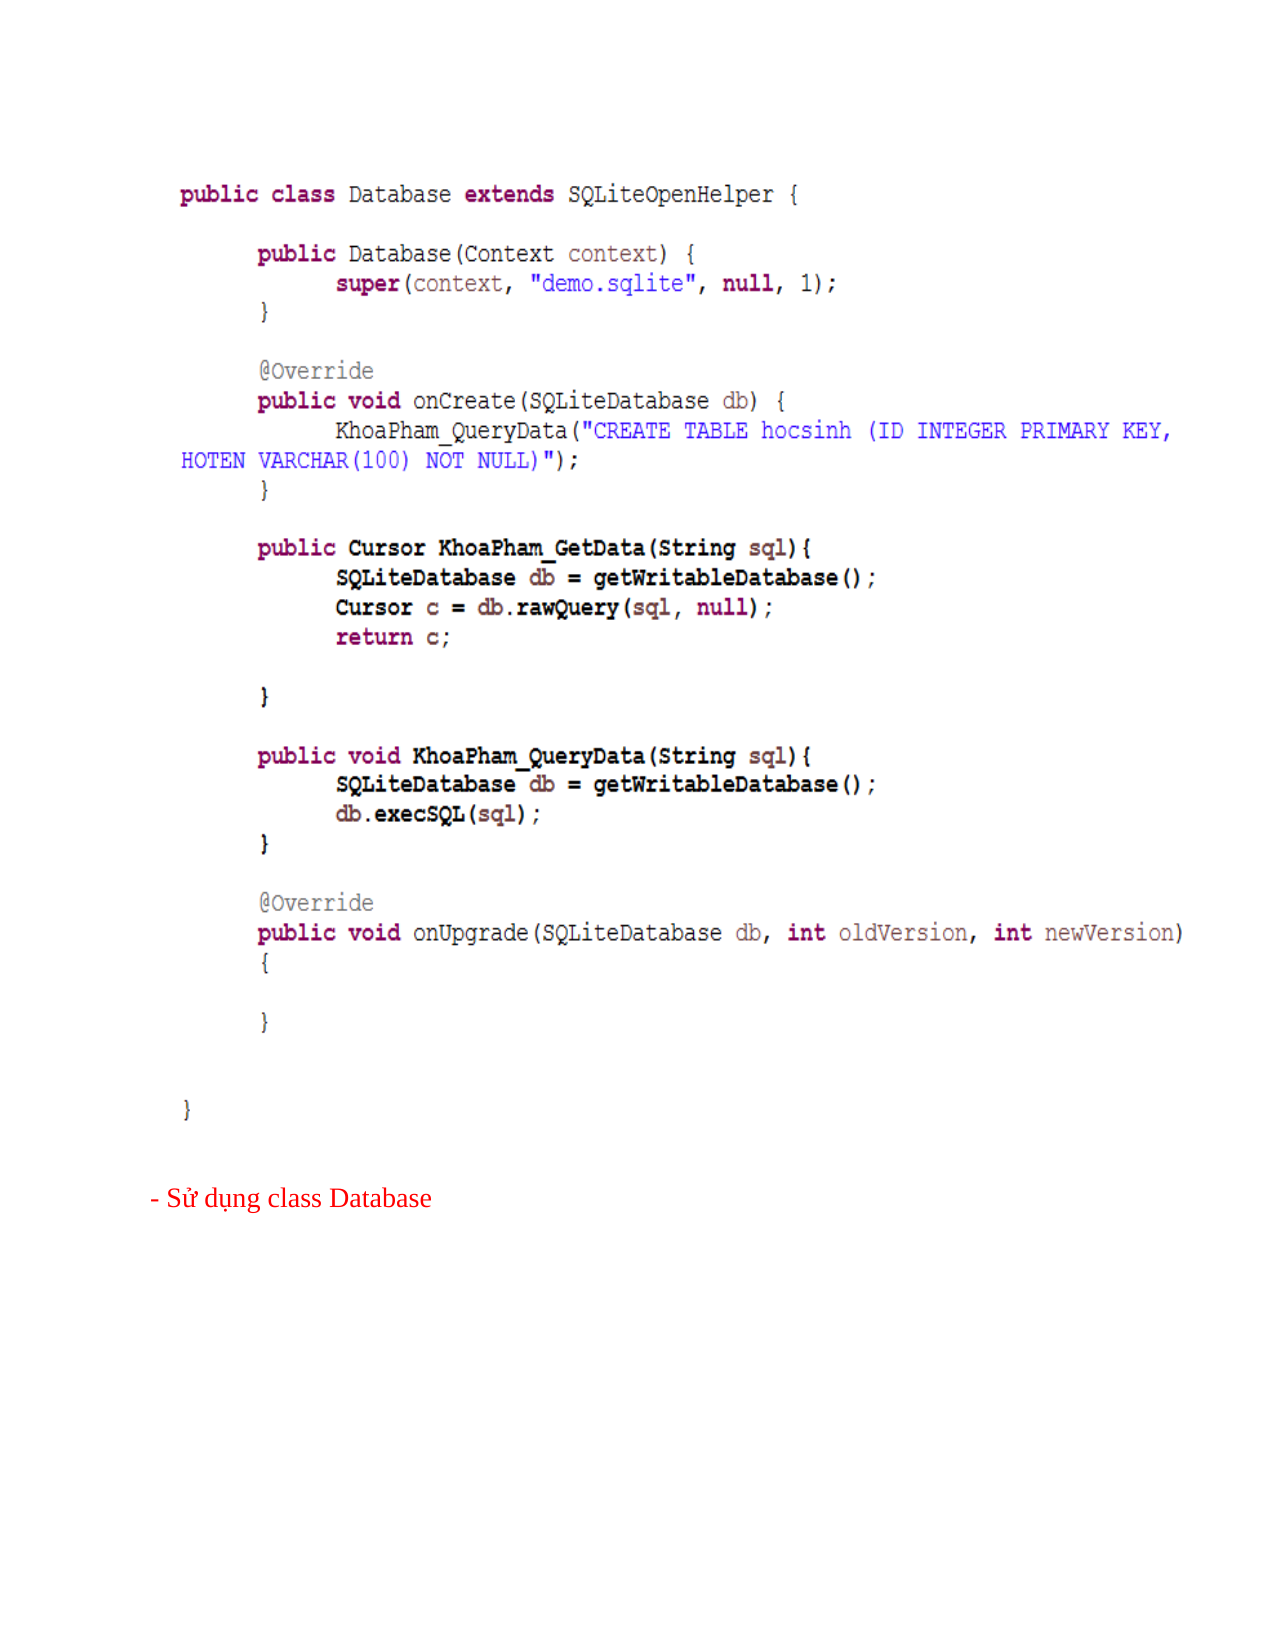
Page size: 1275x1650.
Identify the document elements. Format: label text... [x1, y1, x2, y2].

picture [150, 150, 1218, 1152]
text - Sử dụng class Database [150, 1181, 1125, 1213]
